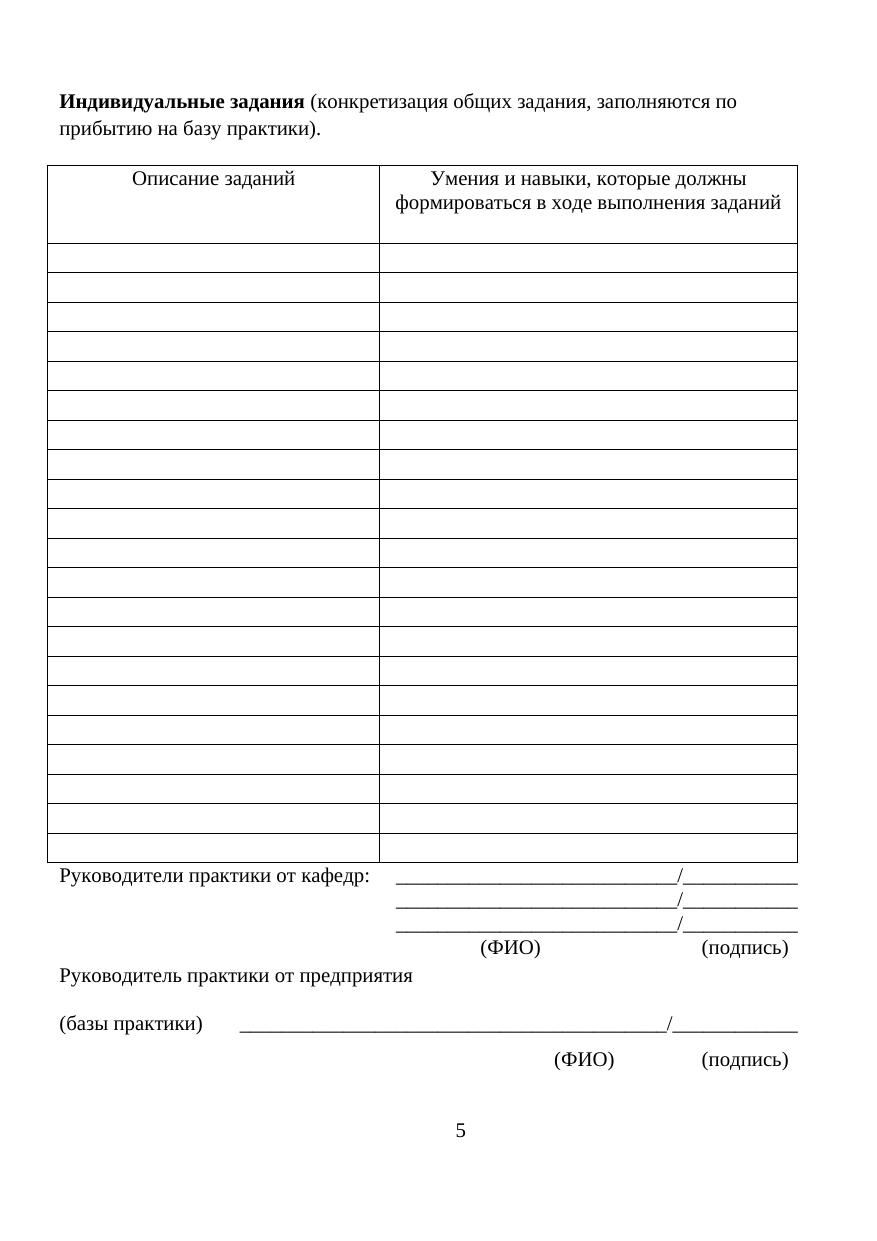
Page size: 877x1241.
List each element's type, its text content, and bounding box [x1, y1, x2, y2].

table_cell [48, 362, 379, 390]
text Индивидуальные задания (конкретизация общих задания, заполняются по прибытию на базу практики). [59, 89, 788, 140]
table_cell [48, 568, 379, 597]
text (ФИО) (подпись) [428, 1047, 788, 1071]
table_cell [48, 804, 379, 832]
table_cell [48, 657, 379, 685]
table_cell [380, 273, 797, 302]
text (базы практики) _________________________________________/____________ [59, 1011, 788, 1035]
table_cell [48, 273, 379, 302]
table_cell [380, 775, 797, 803]
table_header Умения и навыки, которые должны формироваться в ходе выполнения заданий [380, 166, 797, 243]
text Руководители практики от кафедр: ___________________________/___________ [59, 863, 788, 887]
table_cell [48, 303, 379, 331]
table_cell [380, 657, 797, 685]
text Руководитель практики от предприятия [59, 963, 788, 987]
table_cell [48, 480, 379, 508]
table_cell [48, 745, 379, 773]
table_cell [380, 539, 797, 567]
text (ФИО) (подпись) [354, 935, 788, 959]
table_cell [380, 509, 797, 538]
table_cell [380, 745, 797, 773]
text ___________________________/___________ [59, 887, 788, 911]
table_cell [48, 716, 379, 744]
table_cell [380, 480, 797, 508]
table_cell [380, 421, 797, 449]
table_cell [380, 834, 797, 862]
table_cell [48, 598, 379, 626]
table_cell [380, 686, 797, 714]
table_cell [380, 450, 797, 479]
table_cell [48, 834, 379, 862]
text ___________________________/___________ [59, 911, 788, 935]
table_cell [48, 391, 379, 420]
table_cell [380, 804, 797, 832]
table_cell [48, 627, 379, 656]
table_cell [380, 244, 797, 272]
table_header Описание заданий [48, 166, 379, 243]
table_cell [380, 716, 797, 744]
table_cell [48, 775, 379, 803]
table_cell [380, 332, 797, 361]
table_cell [380, 598, 797, 626]
table_cell [380, 391, 797, 420]
table_cell [48, 686, 379, 714]
table_cell [380, 568, 797, 597]
table_cell [48, 450, 379, 479]
table_cell [48, 509, 379, 538]
table_cell [48, 421, 379, 449]
table_cell [380, 627, 797, 656]
table_cell [48, 332, 379, 361]
table_cell [48, 244, 379, 272]
table_cell [380, 362, 797, 390]
table_cell [380, 303, 797, 331]
table_cell [48, 539, 379, 567]
